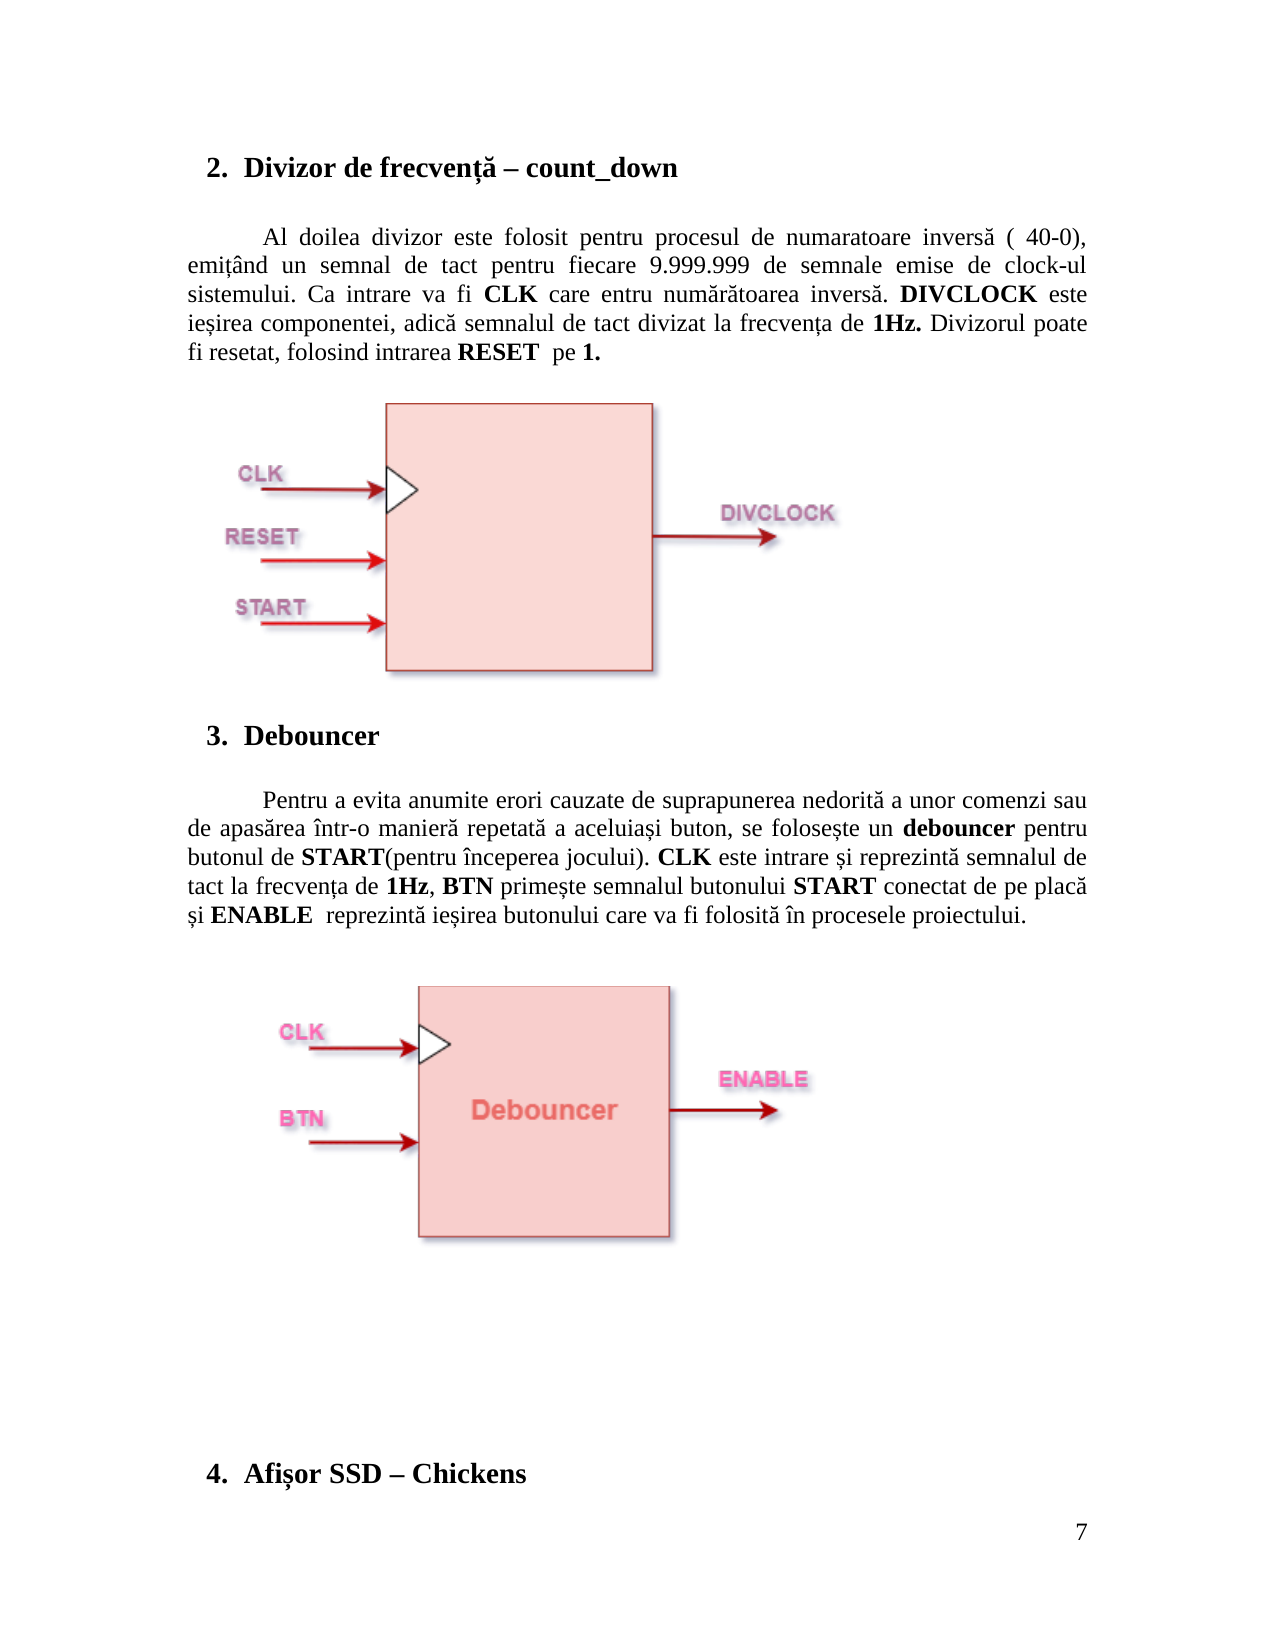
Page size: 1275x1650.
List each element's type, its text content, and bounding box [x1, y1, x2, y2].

list Debouncer [206, 718, 1087, 751]
text Al doilea divizor este folosit pentru procesul de numaratoare inversă ( 40-0), emițând un semnal de tact pentru fiecare 9.999.999 de semnale emise de clock-ul sistemului. Ca intrare va fi CLK care entru numărătoarea inversă. DIVCLOCK este ieșirea componentei, adică semnalul de tact divizat la frecvența de 1Hz. Divizorul poate fi resetat, folosind intrarea RESET pe 1. [187, 222, 1087, 366]
text Pentru a evita anumite erori cauzate de suprapunerea nedorită a unor comenzi sau de apasărea într-o manieră repetată a aceluiași buton, se folosește un debouncer pentru butonul de START(pentru începerea jocului). CLK este intrare și reprezintă semnalul de tact la frecvența de 1Hz, BTN primește semnalul butonului START conectat de pe placă și ENABLE reprezintă ieșirea butonului care va fi folosită în procesele proiectului. [187, 785, 1087, 928]
picture [206, 403, 874, 689]
picture [262, 986, 844, 1255]
list Divizor de frecvență – count_down [206, 150, 1087, 183]
list Afișor SSD – Chickens [206, 1456, 1087, 1489]
